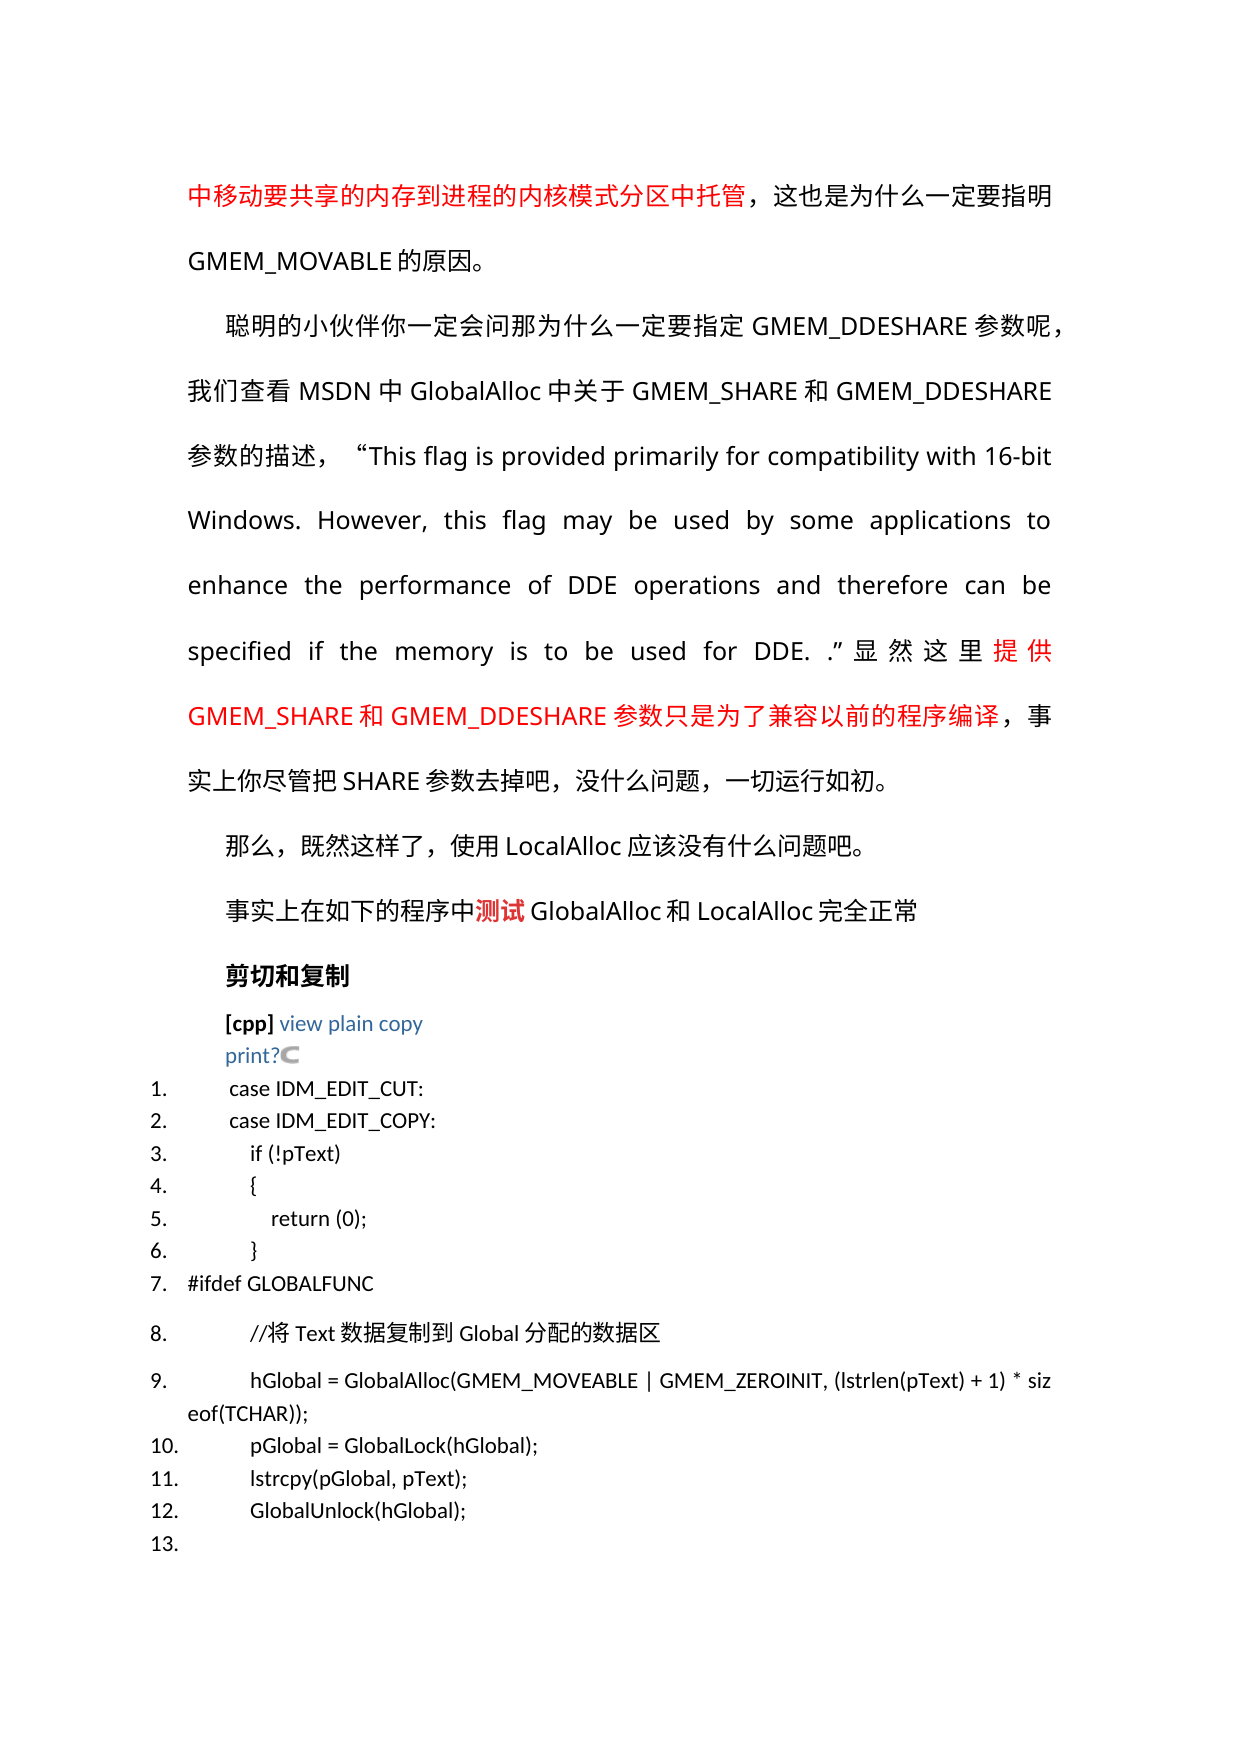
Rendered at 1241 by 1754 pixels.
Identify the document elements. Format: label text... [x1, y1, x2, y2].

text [187, 162, 1053, 292]
text 剪切和复制 [187, 942, 1053, 1007]
list hGlobal = GlobalAlloc(GMEM_MOVEABLE | GMEM_ZEROINIT, (lstrlen(pText) + 1) * sizeof(TCHAR)); [150, 1364, 1053, 1429]
text 事实上在如下的程序中测试GlobalAlloc和LocalAlloc完全正常 [187, 877, 1053, 942]
picture [280, 1045, 300, 1064]
list case IDM_EDIT_CUT: [150, 1072, 1053, 1104]
list pGlobal = GlobalLock(hGlobal); [150, 1429, 1053, 1462]
list if (!pText) [150, 1137, 1053, 1169]
text 聪明的小伙伴你一定会问那为什么一定要指定GMEM_DDESHARE 参数呢，我们查看MSDN中GlobalAlloc中关于GMEM_SHARE和GMEM_DDESHARE参数的描述，“This flag is provided primarily for compatibility with 16-bit Windows. However, this flag may be used by some applications to enhance the performance of DDE operations and therefore can be specified if the memory is to be used for DDE. .”显然这里提供GMEM_SHARE和GMEM_DDESHARE参数只是为了兼容以前的程序编译，事实上你尽管把SHARE参数去掉吧，没什么问题，一切运行如初。 [187, 292, 1053, 812]
list #ifdef GLOBALFUNC [150, 1267, 1053, 1299]
list GlobalUnlock(hGlobal); [150, 1494, 1053, 1527]
list return (0); [150, 1202, 1053, 1234]
text print? [187, 1039, 1053, 1072]
list { [150, 1169, 1053, 1202]
list case IDM_EDIT_COPY: [150, 1104, 1053, 1137]
text [cpp] view plain copy [187, 1007, 1053, 1039]
text 那么，既然这样了，使用LocalAlloc应该没有什么问题吧。 [187, 812, 1053, 877]
list lstrcpy(pGlobal, pText); [150, 1462, 1053, 1494]
list } [150, 1234, 1053, 1267]
list //将Text数据复制到Global分配的数据区 [150, 1299, 1053, 1364]
